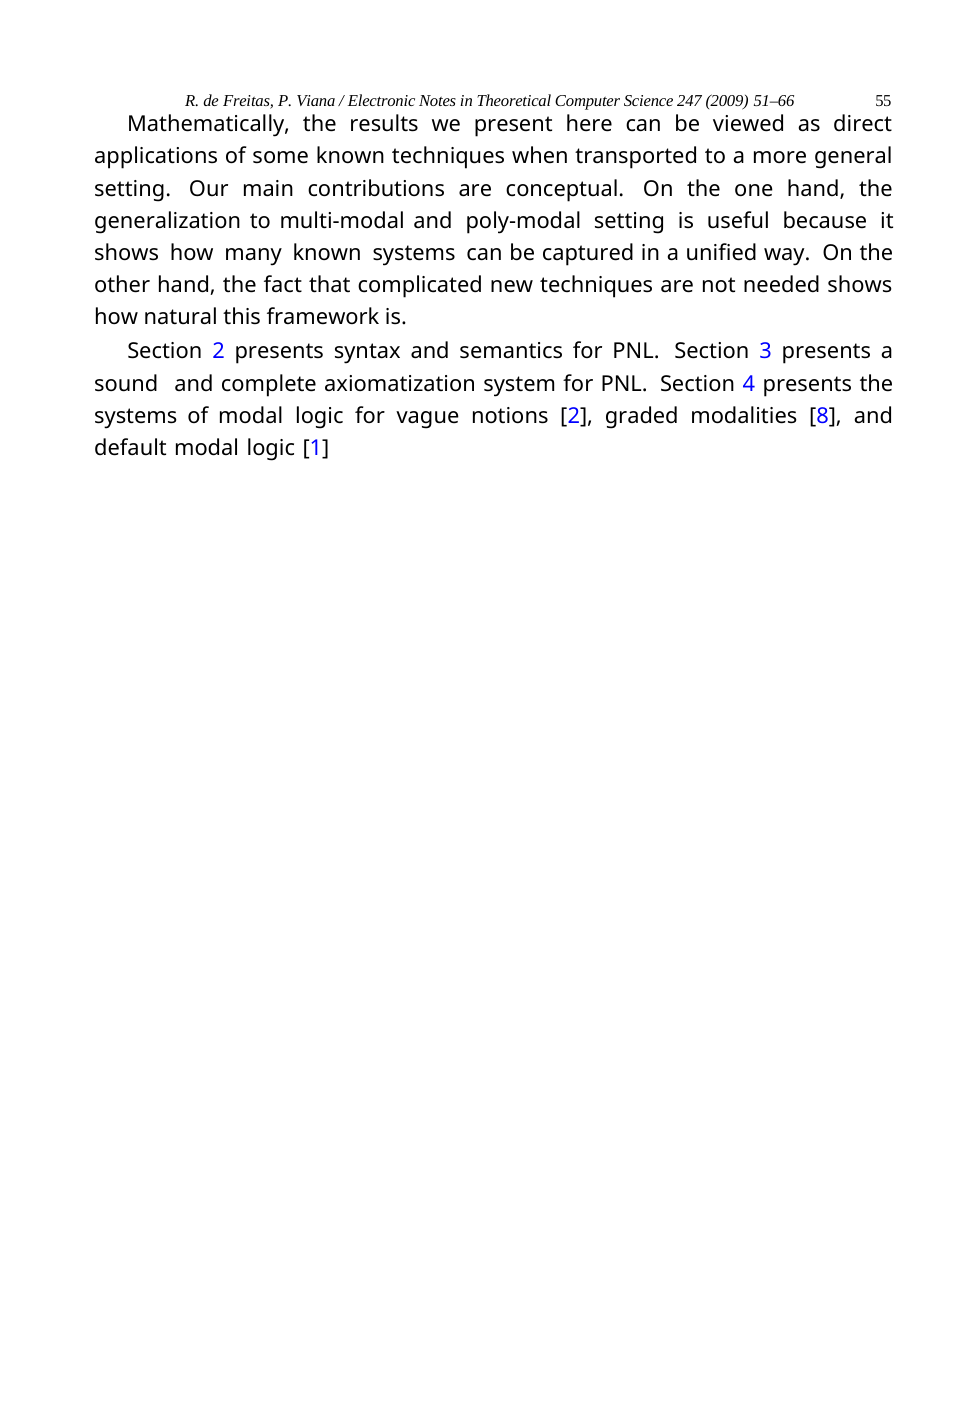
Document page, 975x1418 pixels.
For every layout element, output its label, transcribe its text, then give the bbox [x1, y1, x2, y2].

text Mathematically, the results we present here can be viewed as direct applications of some known techniques when transported to a more general setting. Our main contributions are conceptual. On the one hand, the generalization to multi-modal and poly-modal setting is useful because it shows how many known systems can be captured in a unified way. On the other hand, the fact that complicated new techniques are not needed shows how natural this framework is. [94, 108, 893, 331]
text Section 2 presents syntax and semantics for PNL. Section 3 presents a sound and complete axiomatization system for PNL. Section 4 presents the systems of modal logic for vague notions [2], graded modalities [8], and default modal logic [1] [94, 335, 893, 461]
